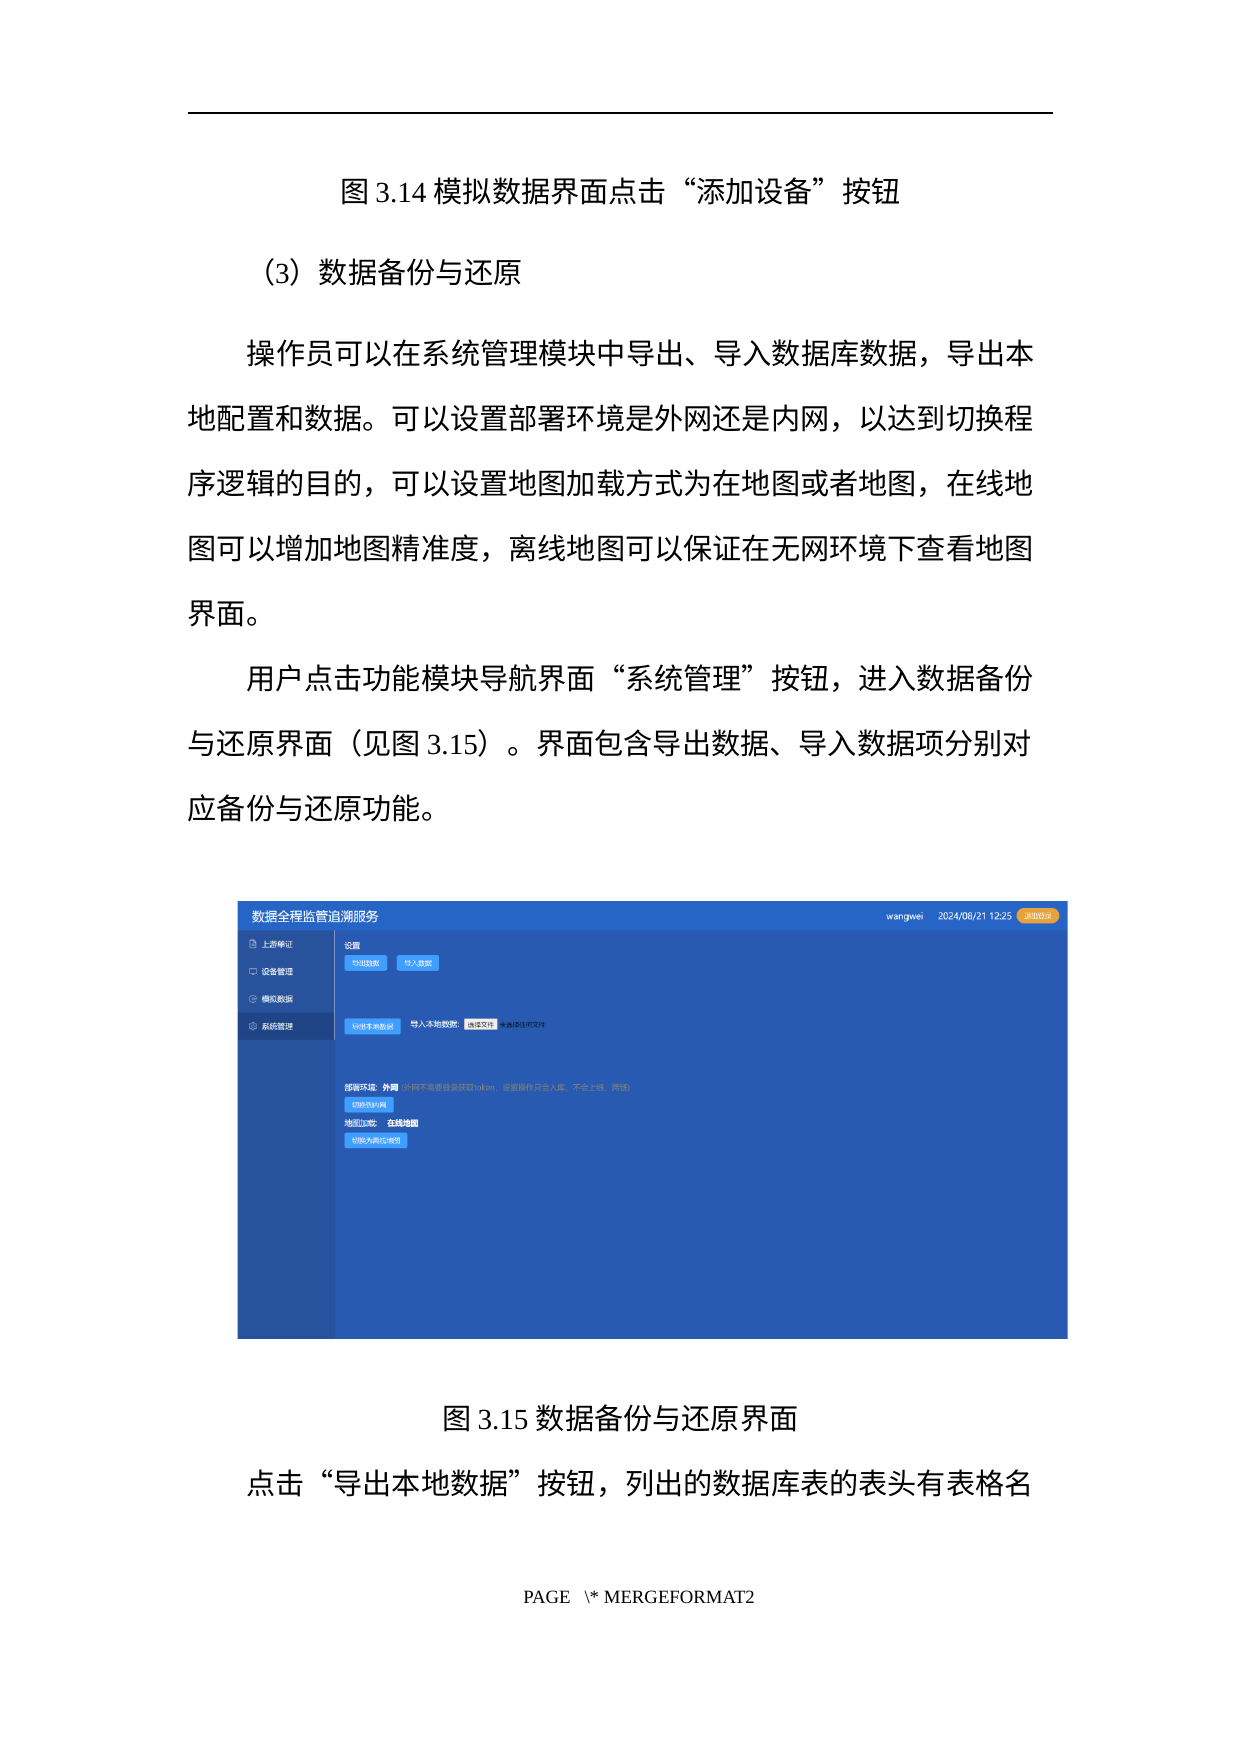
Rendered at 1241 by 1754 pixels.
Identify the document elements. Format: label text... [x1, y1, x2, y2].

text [187, 1449, 1053, 1514]
text 图3.14 模拟数据界面点击“添加设备”按钮 [187, 157, 1053, 222]
text 用户点击功能模块导航界面“系统管理”按钮，进入数据备份与还原界面（见图3.15）。界面包含导出数据、导入数据项分别对应备份与还原功能。 [187, 644, 1053, 839]
picture [237, 901, 1068, 1339]
list 数据备份与还原 [187, 238, 1053, 303]
text 图3.15 数据备份与还原界面 [187, 1384, 1053, 1449]
text 操作员可以在系统管理模块中导出、导入数据库数据，导出本地配置和数据。可以设置部署环境是外网还是内网，以达到切换程序逻辑的目的，可以设置地图加载方式为在地图或者地图，在线地图可以增加地图精准度，离线地图可以保证在无网环境下查看地图界面。 [187, 319, 1053, 644]
